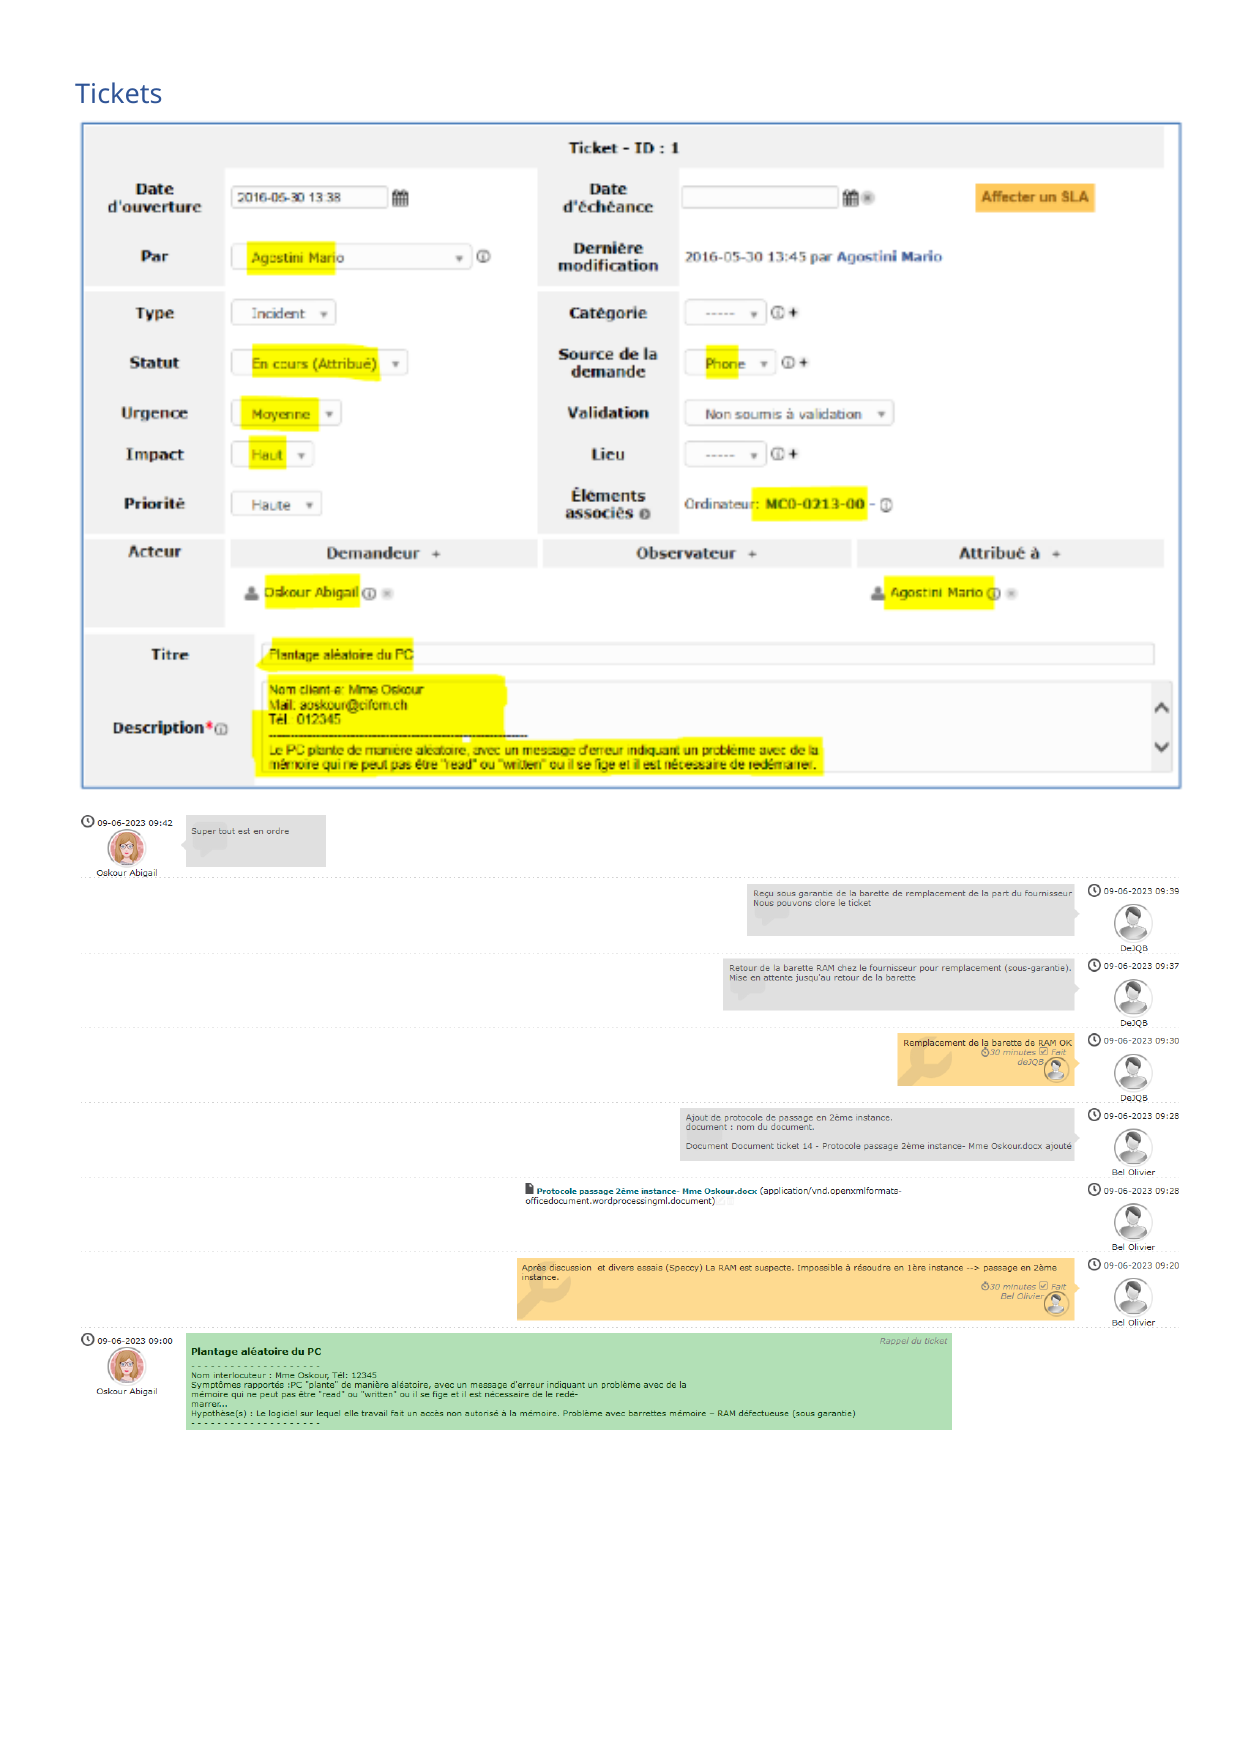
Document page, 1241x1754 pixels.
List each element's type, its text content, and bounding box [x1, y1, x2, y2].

subtitle Tickets [75, 75, 1165, 112]
picture [75, 114, 1193, 793]
picture [75, 811, 1184, 1435]
